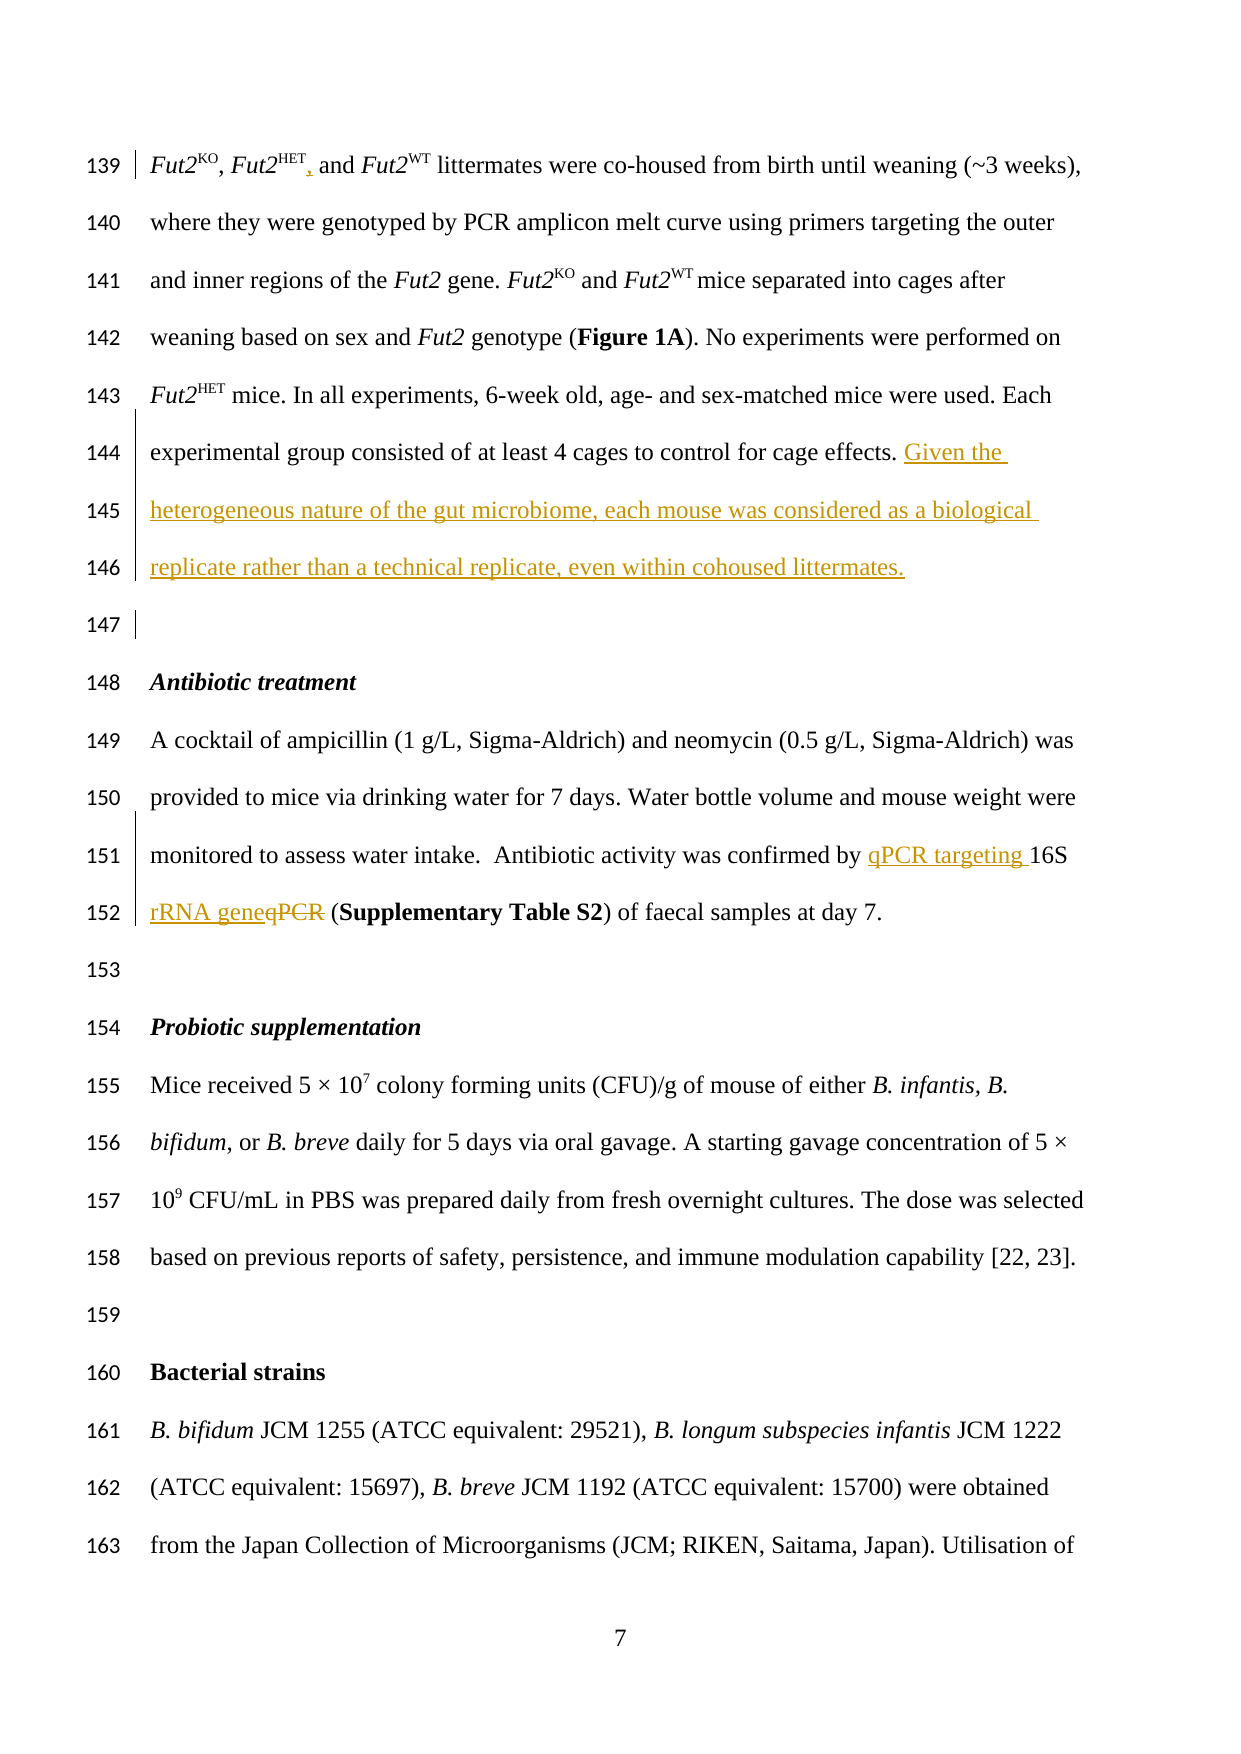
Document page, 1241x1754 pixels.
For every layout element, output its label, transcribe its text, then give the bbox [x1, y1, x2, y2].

text Mice received 5 × 107 colony forming units (CFU)/g of mouse of either B. infantis, B. bifidum, or B. breve daily for 5 days via oral gavage. A starting gavage concentration of 5 × 109 CFU/mL in PBS was prepared daily from fresh overnight cultures. The dose was selected based on previous reports of safety, persistence, and immune modulation capability [22, 23]. [150, 1070, 1090, 1271]
text Probiotic supplementation [150, 1012, 1090, 1041]
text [150, 150, 1090, 581]
text Bacterial strains [150, 1357, 1090, 1386]
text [150, 1415, 1090, 1559]
text A cocktail of ampicillin (1 g/L, Sigma-Aldrich) and neomycin (0.5 g/L, Sigma-Aldrich) was provided to mice via drinking water for 7 days. Water bottle volume and mouse weight were monitored to assess water intake. Antibiotic activity was confirmed by 16S (Supplementary Table S2) of faecal samples at day 7. [150, 725, 1090, 926]
text Antibiotic treatment [150, 667, 1090, 696]
